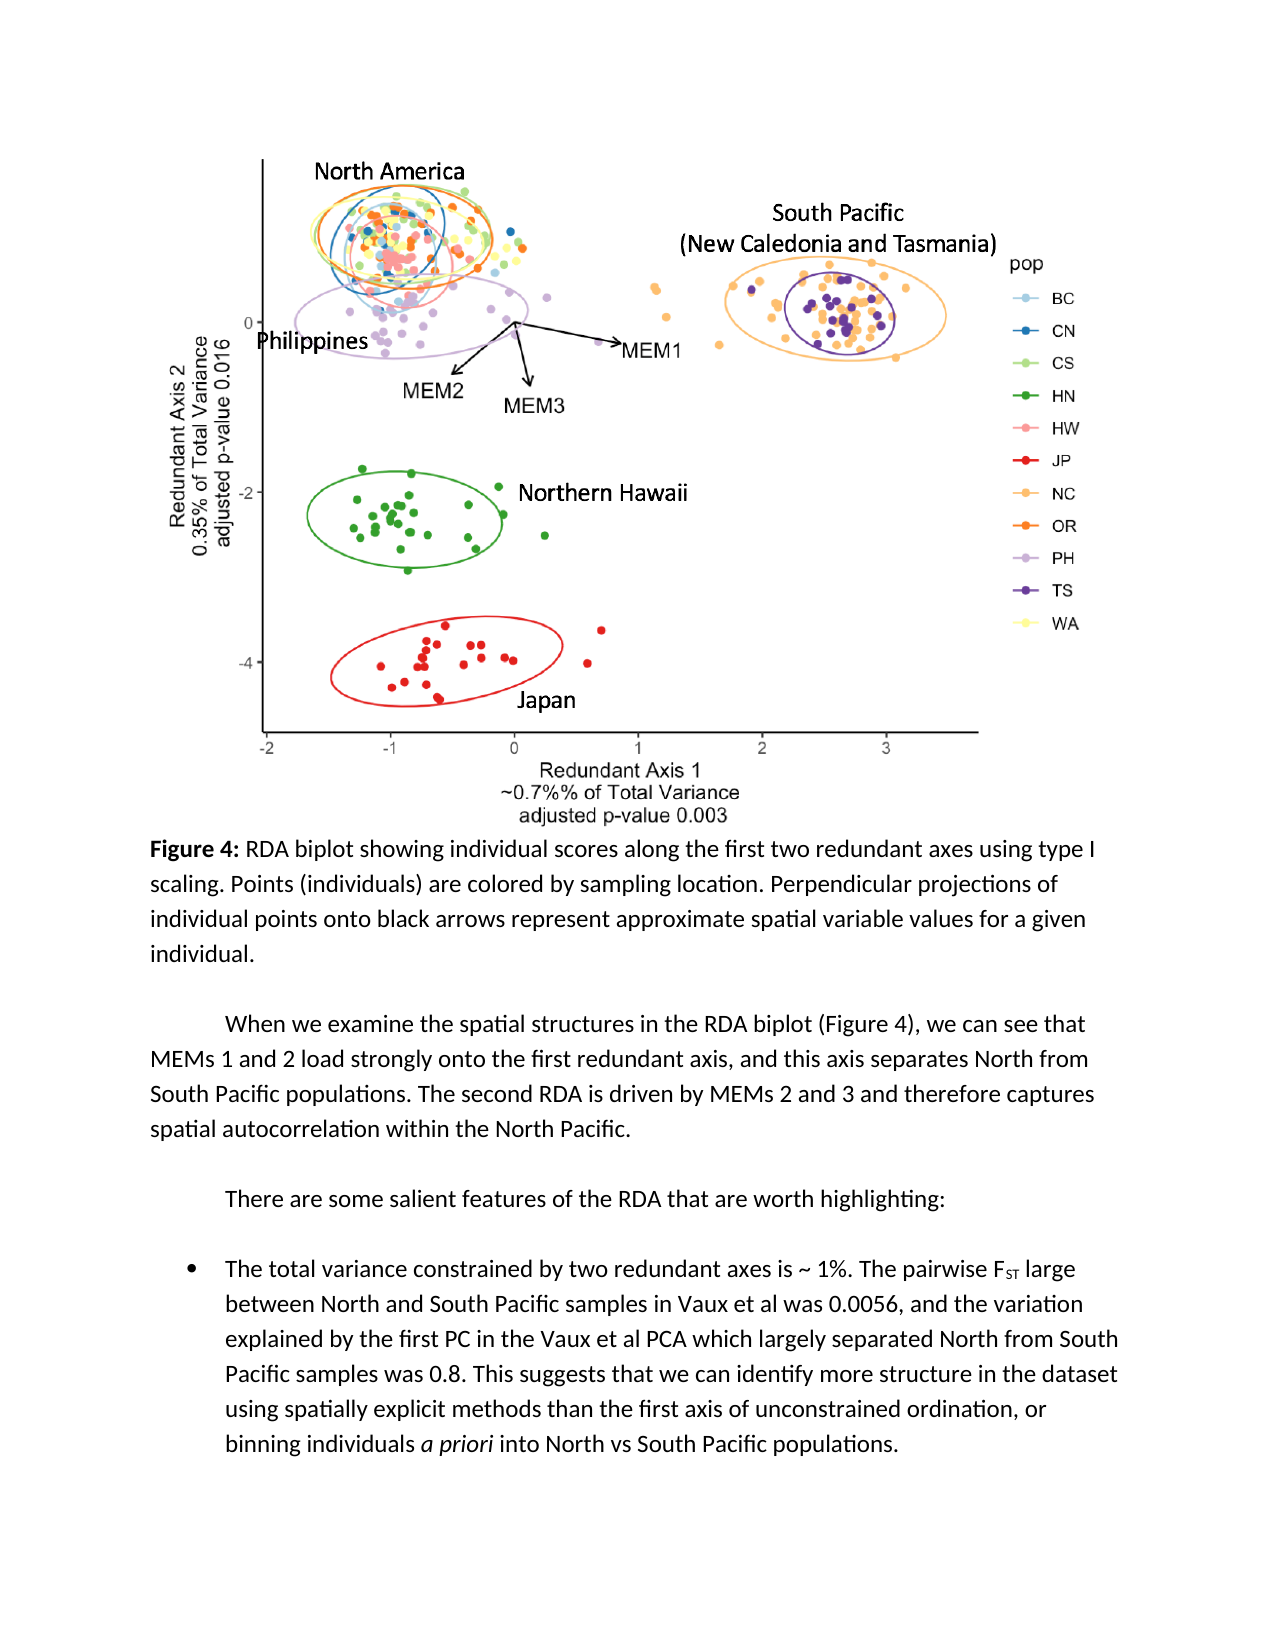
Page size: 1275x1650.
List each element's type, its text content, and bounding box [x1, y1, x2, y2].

text When we examine the spatial structures in the RDA biplot (Figure 4), we can see that MEMs 1 and 2 load strongly onto the first redundant axis, and this axis separates North from South Pacific populations. The second RDA is driven by MEMs 2 and 3 and therefore captures spatial autocorrelation within the North Pacific. [150, 1008, 1125, 1143]
text There are some salient features of the RDA that are worth highlighting: [150, 1183, 1125, 1213]
list The total variance constrained by two redundant axes is ~ 1%. The pairwise FST large between North and South Pacific samples in Vaux et al was 0.0056, and the variation explained by the first PC in the Vaux et al PCA which largely separated North from South Pacific samples was 0.8. This suggests that we can identify more structure in the dataset using spatially explicit methods than the first axis of unconstrained ordination, or binning individuals a priori into North vs South Pacific populations. [187, 1253, 1125, 1458]
picture [150, 150, 1125, 829]
text Figure 4: RDA biplot showing individual scores along the first two redundant axes using type I scaling. Points (individuals) are colored by sampling location. Perpendicular projections of individual points onto black arrows represent approximate spatial variable values for a given individual. [150, 833, 1125, 968]
